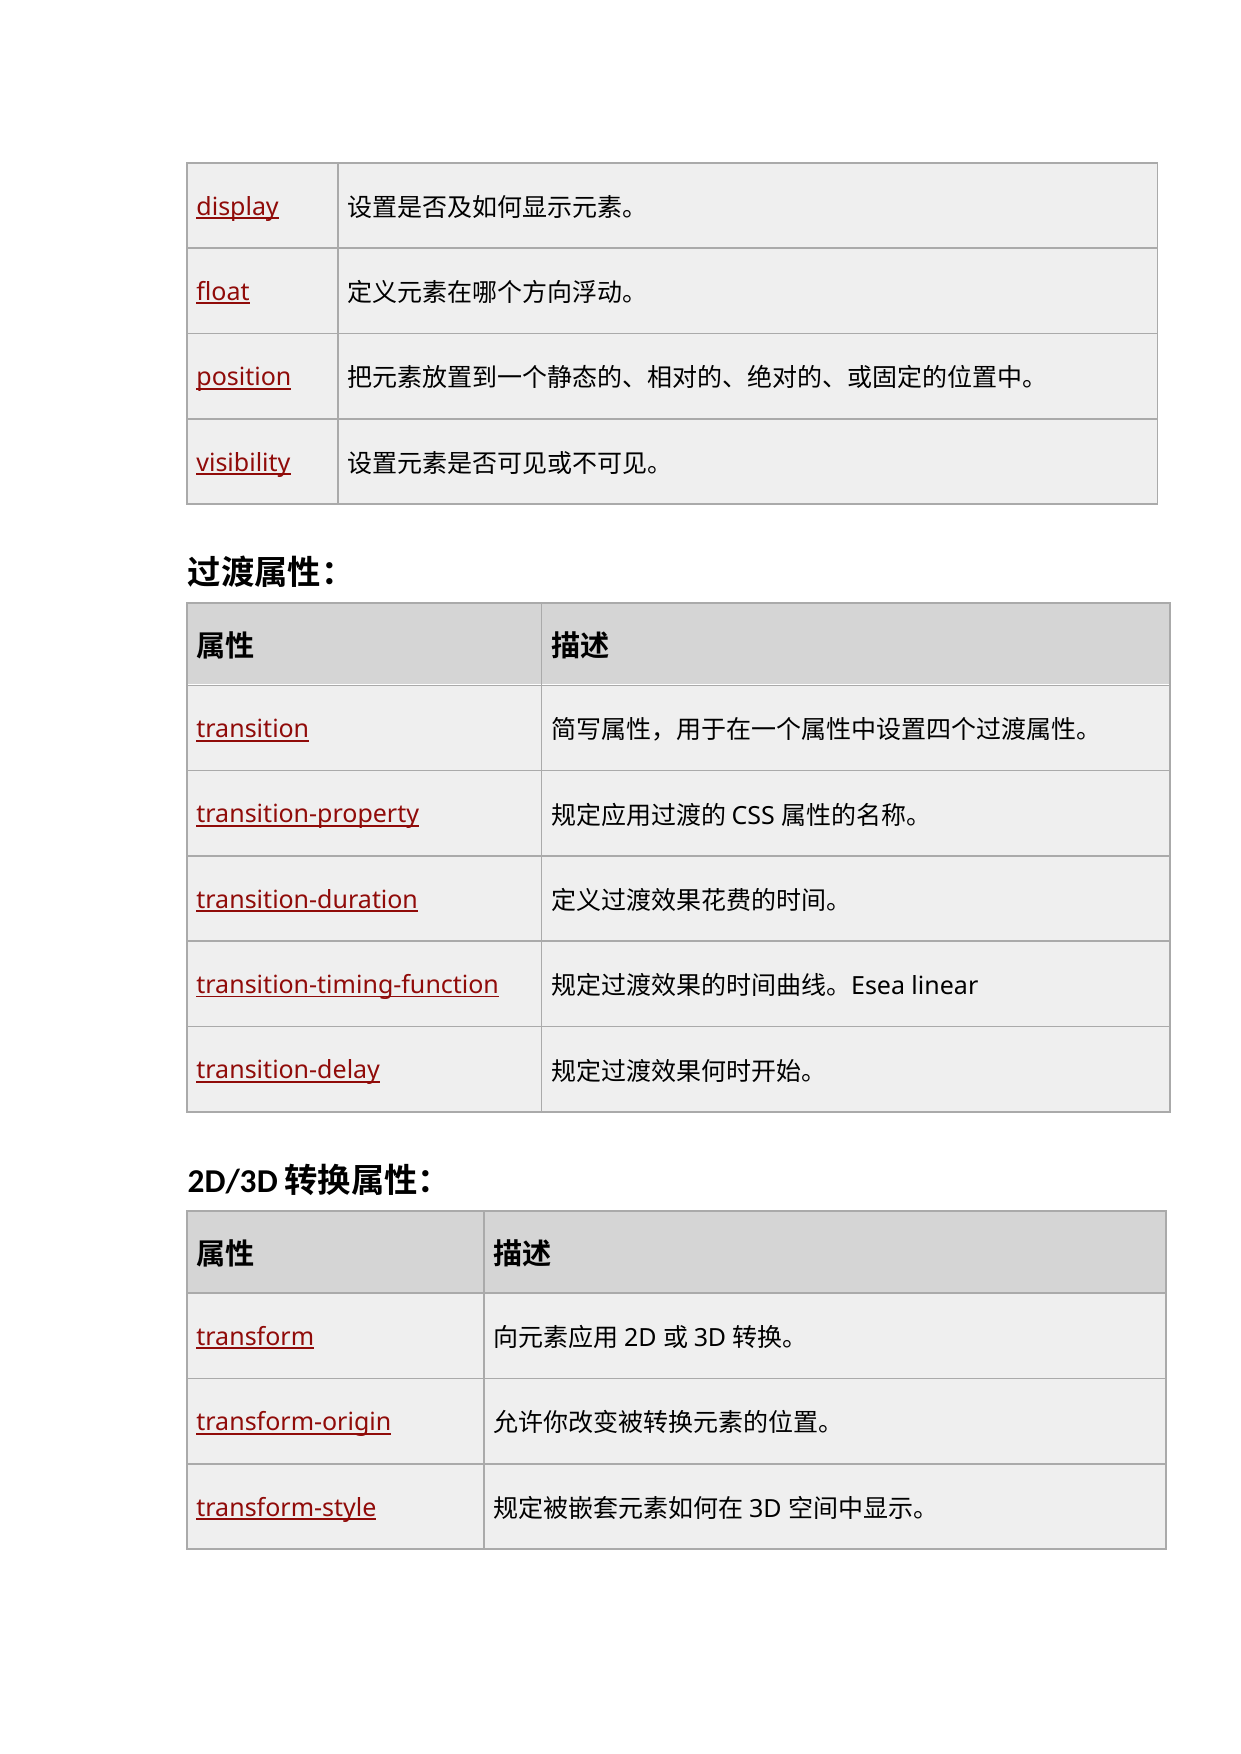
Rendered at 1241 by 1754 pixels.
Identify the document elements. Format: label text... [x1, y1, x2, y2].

table_cell 规定过渡效果的时间曲线。Esea linear [542, 942, 1169, 1026]
table_cell display [188, 164, 337, 247]
table_header 描述 [542, 604, 1169, 684]
table_cell transition-property [188, 771, 541, 855]
table_cell 规定被嵌套元素如何在 3D 空间中显示。 [485, 1465, 1165, 1548]
table_cell transform [188, 1294, 483, 1378]
table_cell 允许你改变被转换元素的位置。 [485, 1379, 1165, 1463]
table_cell transition-timing-function [188, 942, 541, 1026]
table_cell float [188, 249, 337, 333]
table_cell 简写属性，用于在一个属性中设置四个过渡属性。 [542, 686, 1169, 770]
table_cell 设置是否及如何显示元素。 [339, 164, 1157, 247]
table_cell 规定应用过渡的 CSS 属性的名称。 [542, 771, 1169, 855]
table_cell 把元素放置到一个静态的、相对的、绝对的、或固定的位置中。 [339, 334, 1157, 418]
table_cell transition-delay [188, 1027, 541, 1111]
table_cell visibility [188, 420, 337, 503]
text 过渡属性： [187, 537, 1053, 602]
table_cell transform-style [188, 1465, 483, 1548]
table_cell transition-duration [188, 857, 541, 940]
table_cell 设置元素是否可见或不可见。 [339, 420, 1157, 503]
table_cell 向元素应用 2D 或 3D 转换。 [485, 1294, 1165, 1378]
table_cell position [188, 334, 337, 418]
table_cell 定义元素在哪个方向浮动。 [339, 249, 1157, 333]
text 2D/3D转换属性： [187, 1145, 1053, 1210]
table_cell transition [188, 686, 541, 770]
table_cell 定义过渡效果花费的时间。 [542, 857, 1169, 940]
table_header 属性 [188, 604, 541, 684]
table_header 描述 [485, 1212, 1165, 1292]
table_header 属性 [188, 1212, 483, 1292]
table_cell 规定过渡效果何时开始。 [542, 1027, 1169, 1111]
table_cell transform-origin [188, 1379, 483, 1463]
